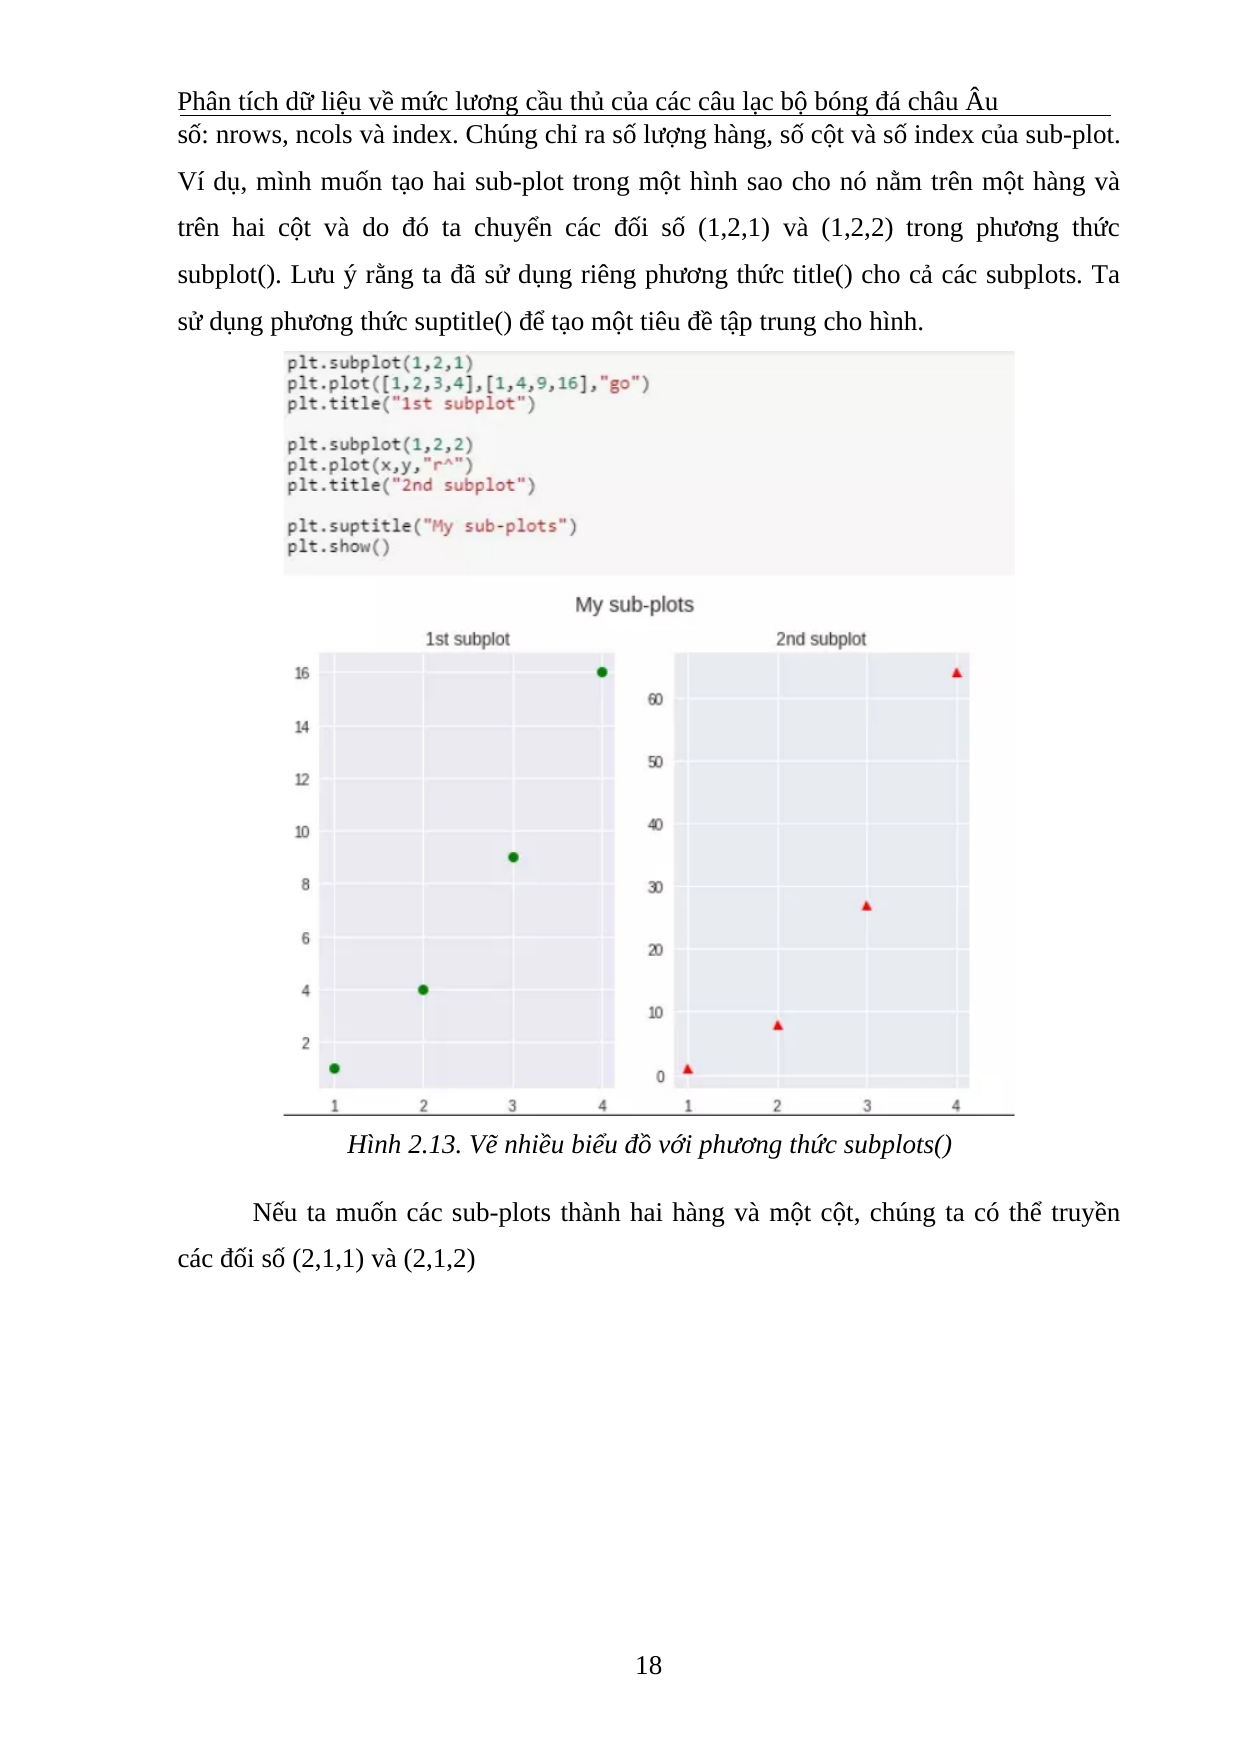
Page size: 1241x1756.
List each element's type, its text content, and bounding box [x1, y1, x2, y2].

picture [283, 351, 1016, 1116]
text Nếu ta muốn các sub-plots thành hai hàng và một cột, chúng ta có thể truyền các đối số (2,1,1) và (2,1,2) [177, 1196, 1122, 1274]
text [177, 118, 1122, 336]
